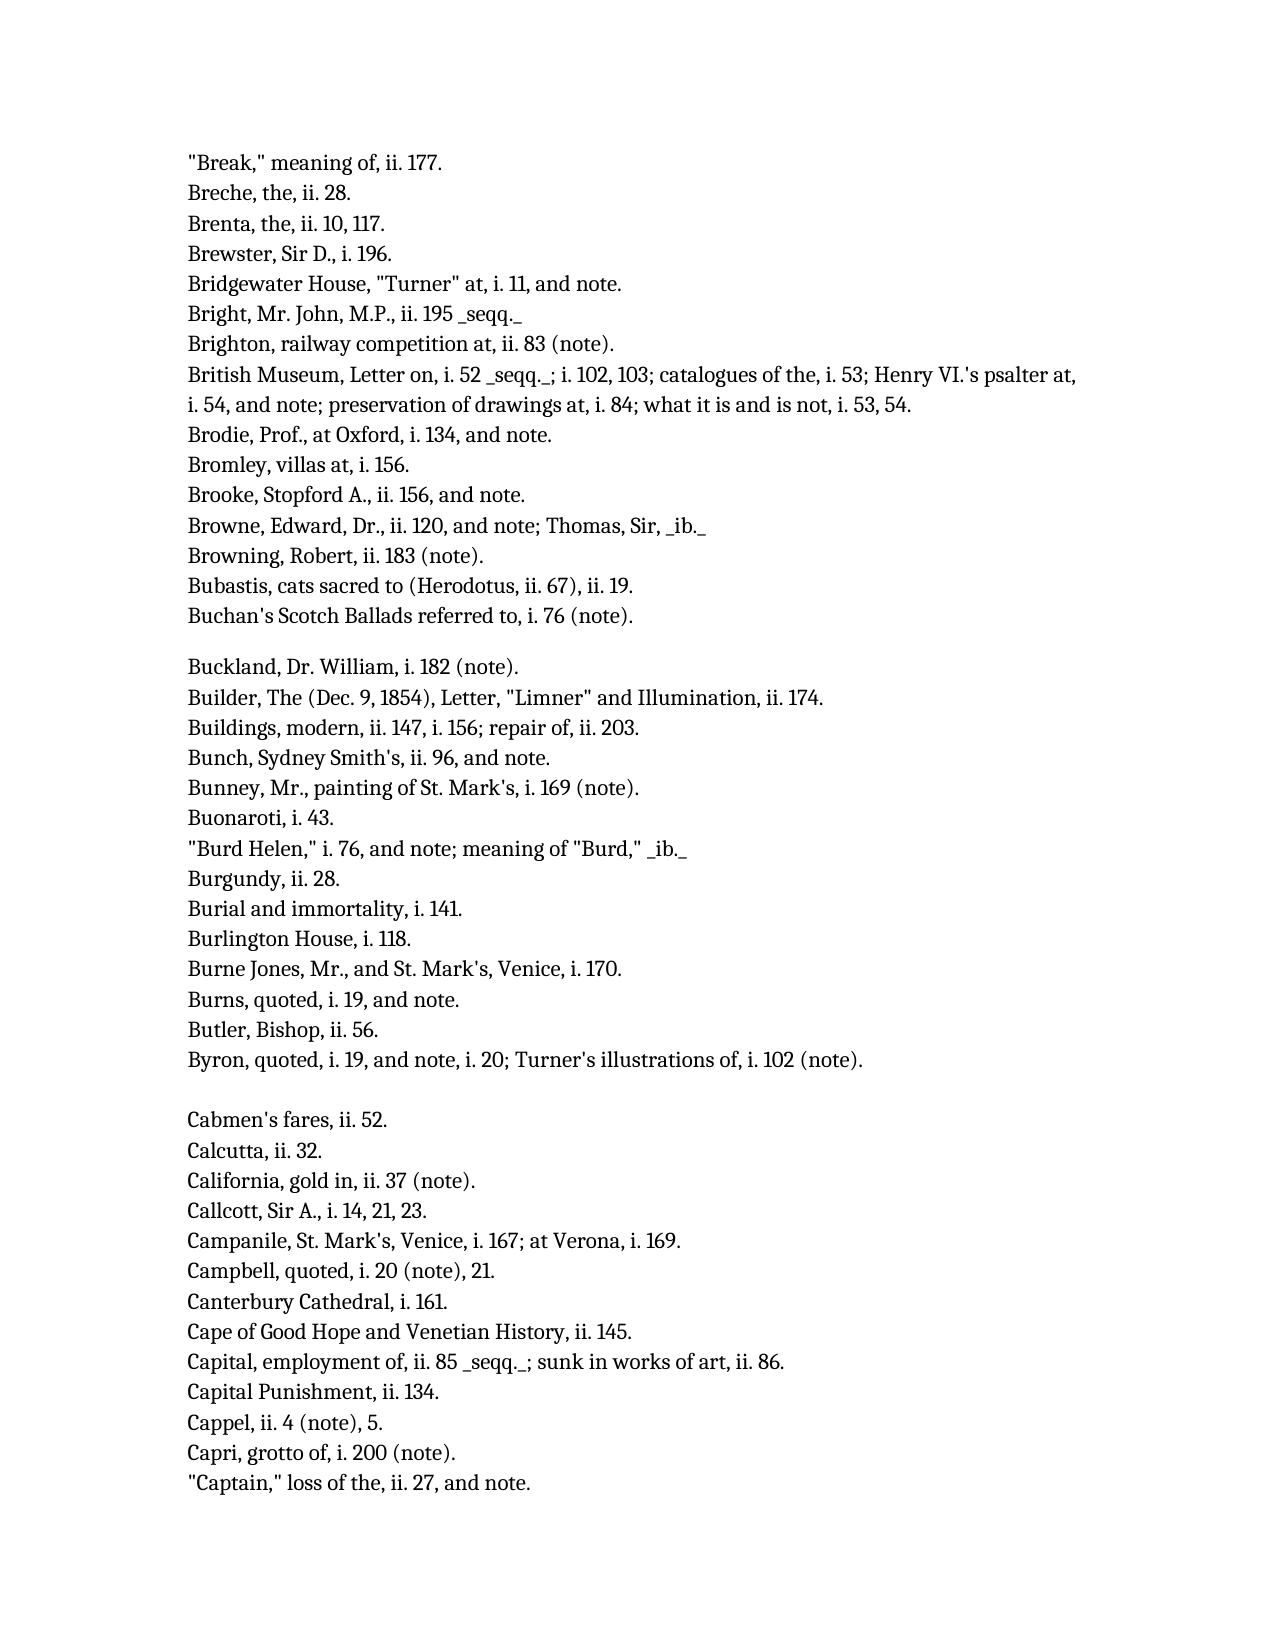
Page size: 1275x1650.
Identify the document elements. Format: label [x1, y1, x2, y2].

text [187, 150, 1087, 629]
text [187, 654, 1087, 1496]
